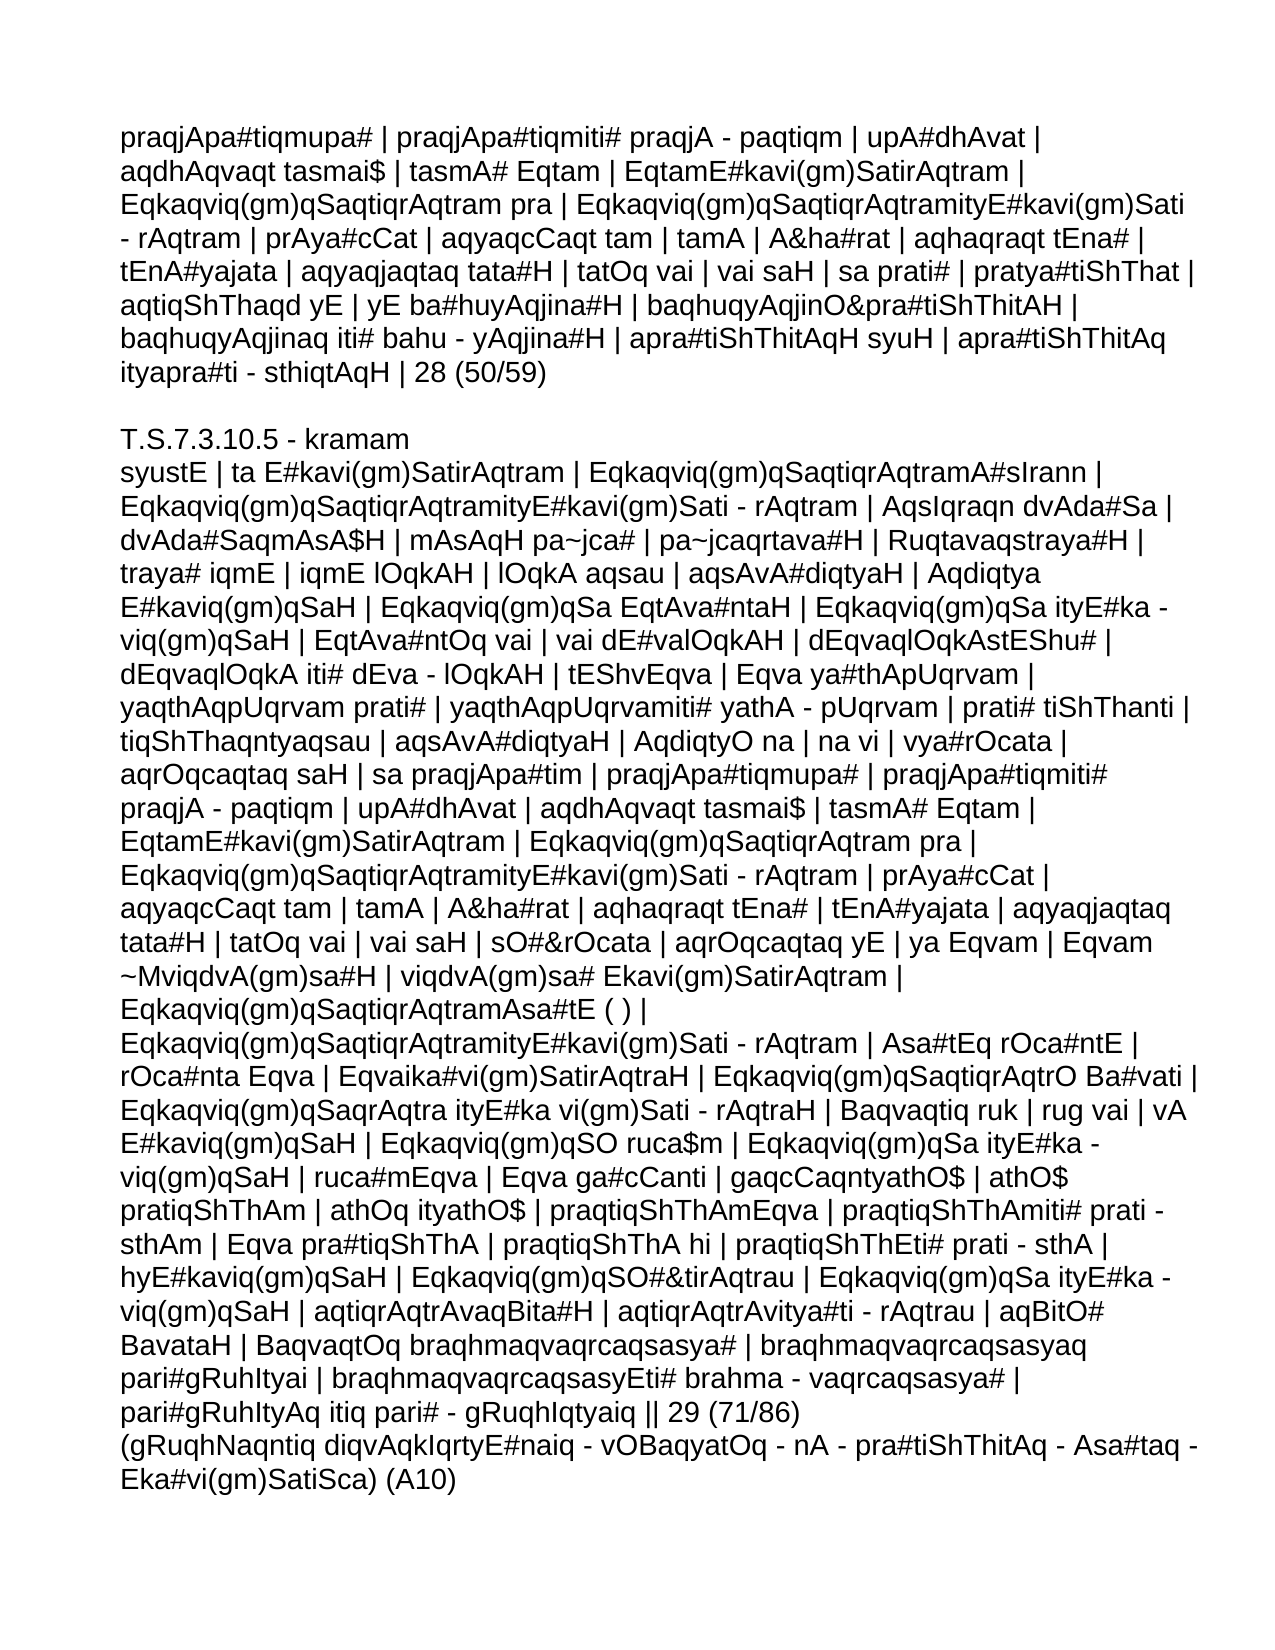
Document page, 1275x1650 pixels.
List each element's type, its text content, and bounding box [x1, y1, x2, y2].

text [120, 120, 1200, 388]
text syustE | ta E#kavi(gm)SatirAqtram | Eqkaqviq(gm)qSaqtiqrAqtramA#sIrann | Eqkaqviq(gm)qSaqtiqrAqtramityE#kavi(gm)Sati - rAqtram | AqsIqraqn dvAda#Sa | dvAda#SaqmAsA$H | mAsAqH pa~jca# | pa~jcaqrtava#H | Ruqtavaqstraya#H | traya# iqmE | iqmE lOqkAH | lOqkA aqsau | aqsAvA#diqtyaH | Aqdiqtya E#kaviq(gm)qSaH | Eqkaqviq(gm)qSa EqtAva#ntaH | Eqkaqviq(gm)qSa ityE#ka - viq(gm)qSaH | EqtAva#ntOq vai | vai dE#valOqkAH | dEqvaqlOqkAstEShu# | dEqvaqlOqkA iti# dEva - lOqkAH | tEShvEqva | Eqva ya#thApUqrvam | yaqthAqpUqrvam prati# | yaqthAqpUqrvamiti# yathA - pUqrvam | prati# tiShThanti | tiqShThaqntyaqsau | aqsAvA#diqtyaH | AqdiqtyO na | na vi | vya#rOcata | aqrOqcaqtaq saH | sa praqjApa#tim | praqjApa#tiqmupa# | praqjApa#tiqmiti# praqjA - paqtiqm | upA#dhAvat | aqdhAqvaqt tasmai$ | tasmA# Eqtam | EqtamE#kavi(gm)SatirAqtram | Eqkaqviq(gm)qSaqtiqrAqtram pra | Eqkaqviq(gm)qSaqtiqrAqtramityE#kavi(gm)Sati - rAqtram | prAya#cCat | aqyaqcCaqt tam | tamA | A&ha#rat | aqhaqraqt tEna# | tEnA#yajata | aqyaqjaqtaq tata#H | tatOq vai | vai saH | sO#&rOcata | aqrOqcaqtaq yE | ya Eqvam | Eqvam ~MviqdvA(gm)sa#H | viqdvA(gm)sa# Ekavi(gm)SatirAqtram | Eqkaqviq(gm)qSaqtiqrAqtramAsa#tE ( ) | Eqkaqviq(gm)qSaqtiqrAqtramityE#kavi(gm)Sati - rAqtram | Asa#tEq rOca#ntE | rOca#nta Eqva | Eqvaika#vi(gm)SatirAqtraH | Eqkaqviq(gm)qSaqtiqrAqtrO Ba#vati | Eqkaqviq(gm)qSaqrAqtra ityE#ka vi(gm)Sati - rAqtraH | Baqvaqtiq ruk | rug vai | vA E#kaviq(gm)qSaH | Eqkaqviq(gm)qSO ruca$m | Eqkaqviq(gm)qSa ityE#ka - viq(gm)qSaH | ruca#mEqva | Eqva ga#cCanti | gaqcCaqntyathO$ | athO$ pratiqShThAm | athOq ityathO$ | praqtiqShThAmEqva | praqtiqShThAmiti# prati - sthAm | Eqva pra#tiqShThA | praqtiqShThA hi | praqtiqShThEti# prati - sthA | hyE#kaviq(gm)qSaH | Eqkaqviq(gm)qSO#&tirAqtrau | Eqkaqviq(gm)qSa ityE#ka - viq(gm)qSaH | aqtiqrAqtrAvaqBita#H | aqtiqrAqtrAvitya#ti - rAqtrau | aqBitO# BavataH | BaqvaqtOq braqhmaqvaqrcaqsasya# | braqhmaqvaqrcaqsasyaq pari#gRuhItyai | braqhmaqvaqrcaqsasyEti# brahma - vaqrcaqsasya# | pari#gRuhItyAq itiq pari# - gRuqhIqtyaiq || 29 (71/86) [120, 455, 1200, 1428]
text (gRuqhNaqntiq diqvAqkIqrtyE#naiq - vOBaqyatOq - nA - pra#tiShThitAq - Asa#taq - Eka#vi(gm)SatiSca) (A10) [120, 1428, 1200, 1495]
text T.S.7.3.10.5 - kramam [120, 422, 1200, 455]
